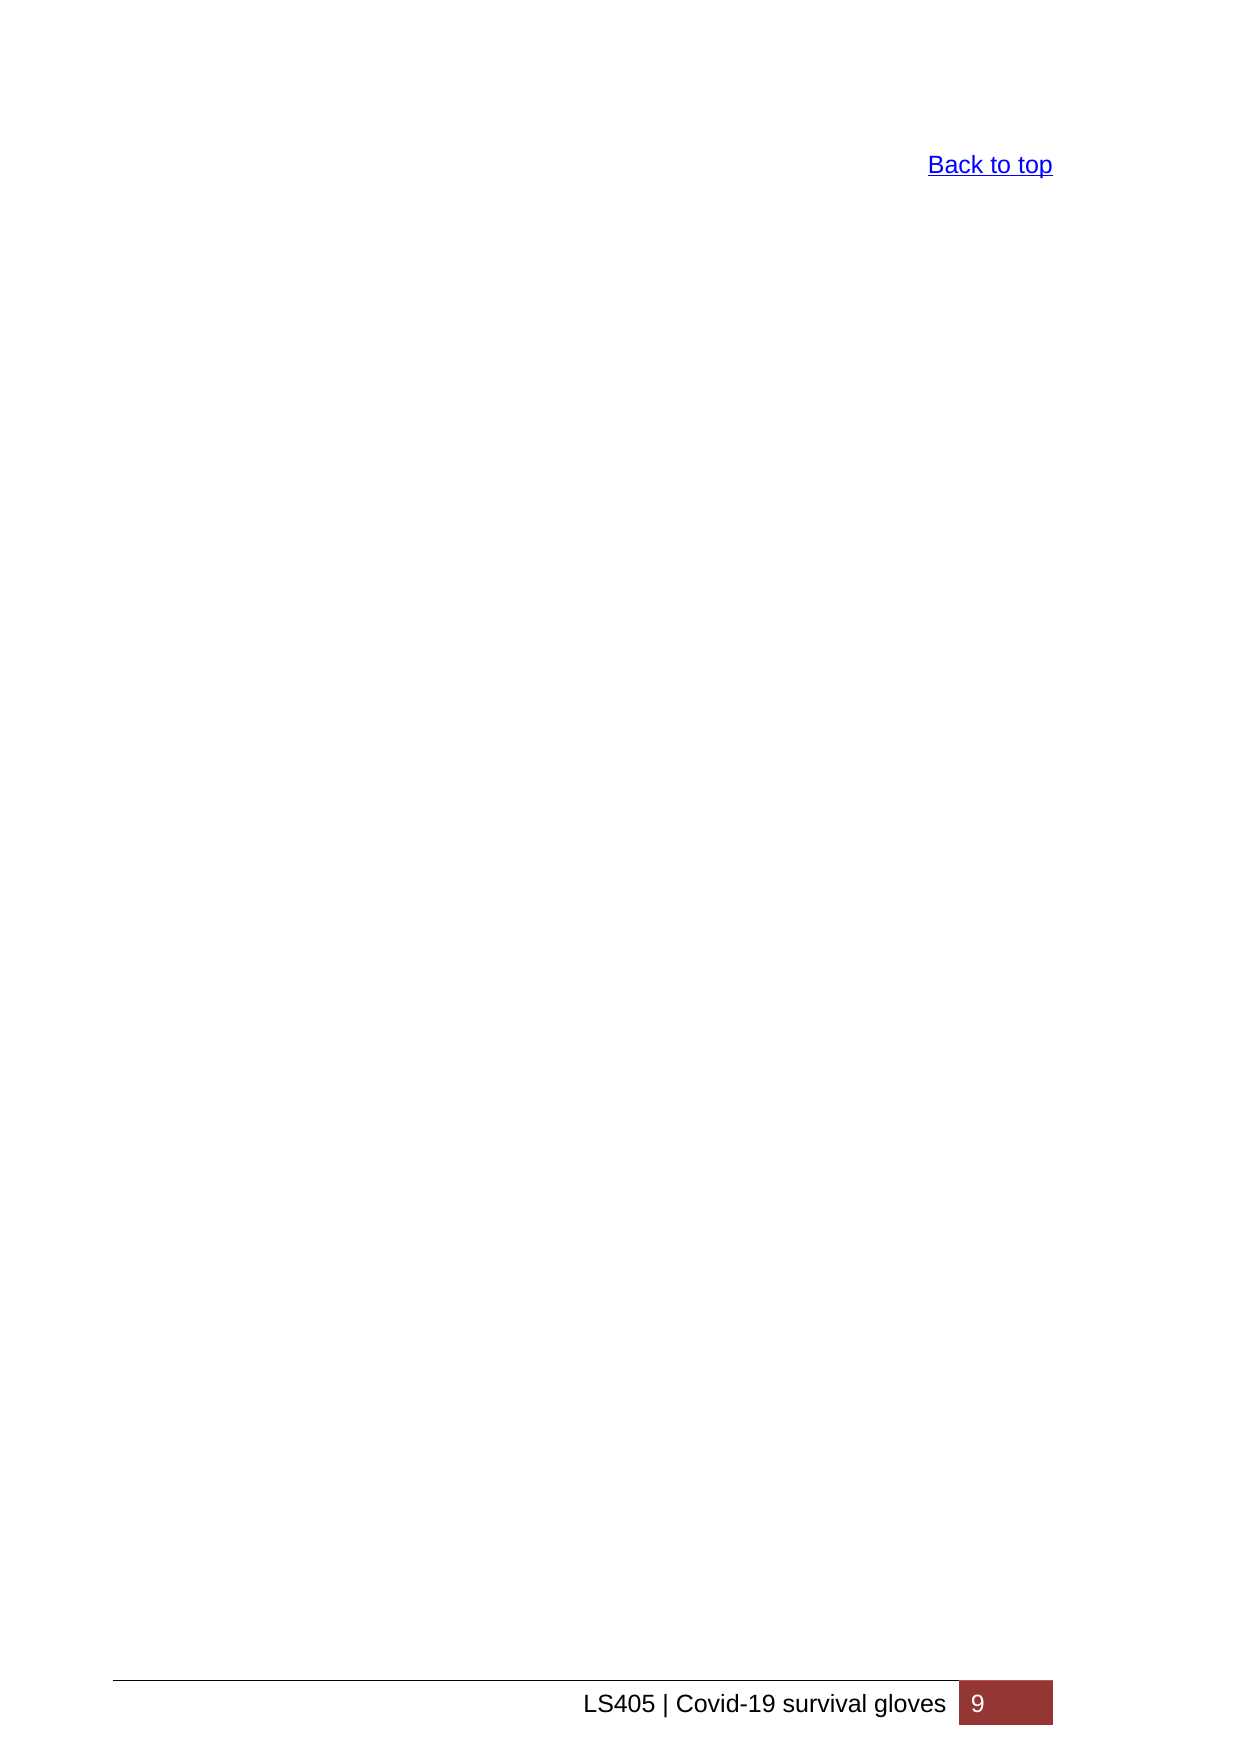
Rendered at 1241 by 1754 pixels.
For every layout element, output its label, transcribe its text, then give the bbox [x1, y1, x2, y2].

text Back to top [112, 150, 1053, 179]
